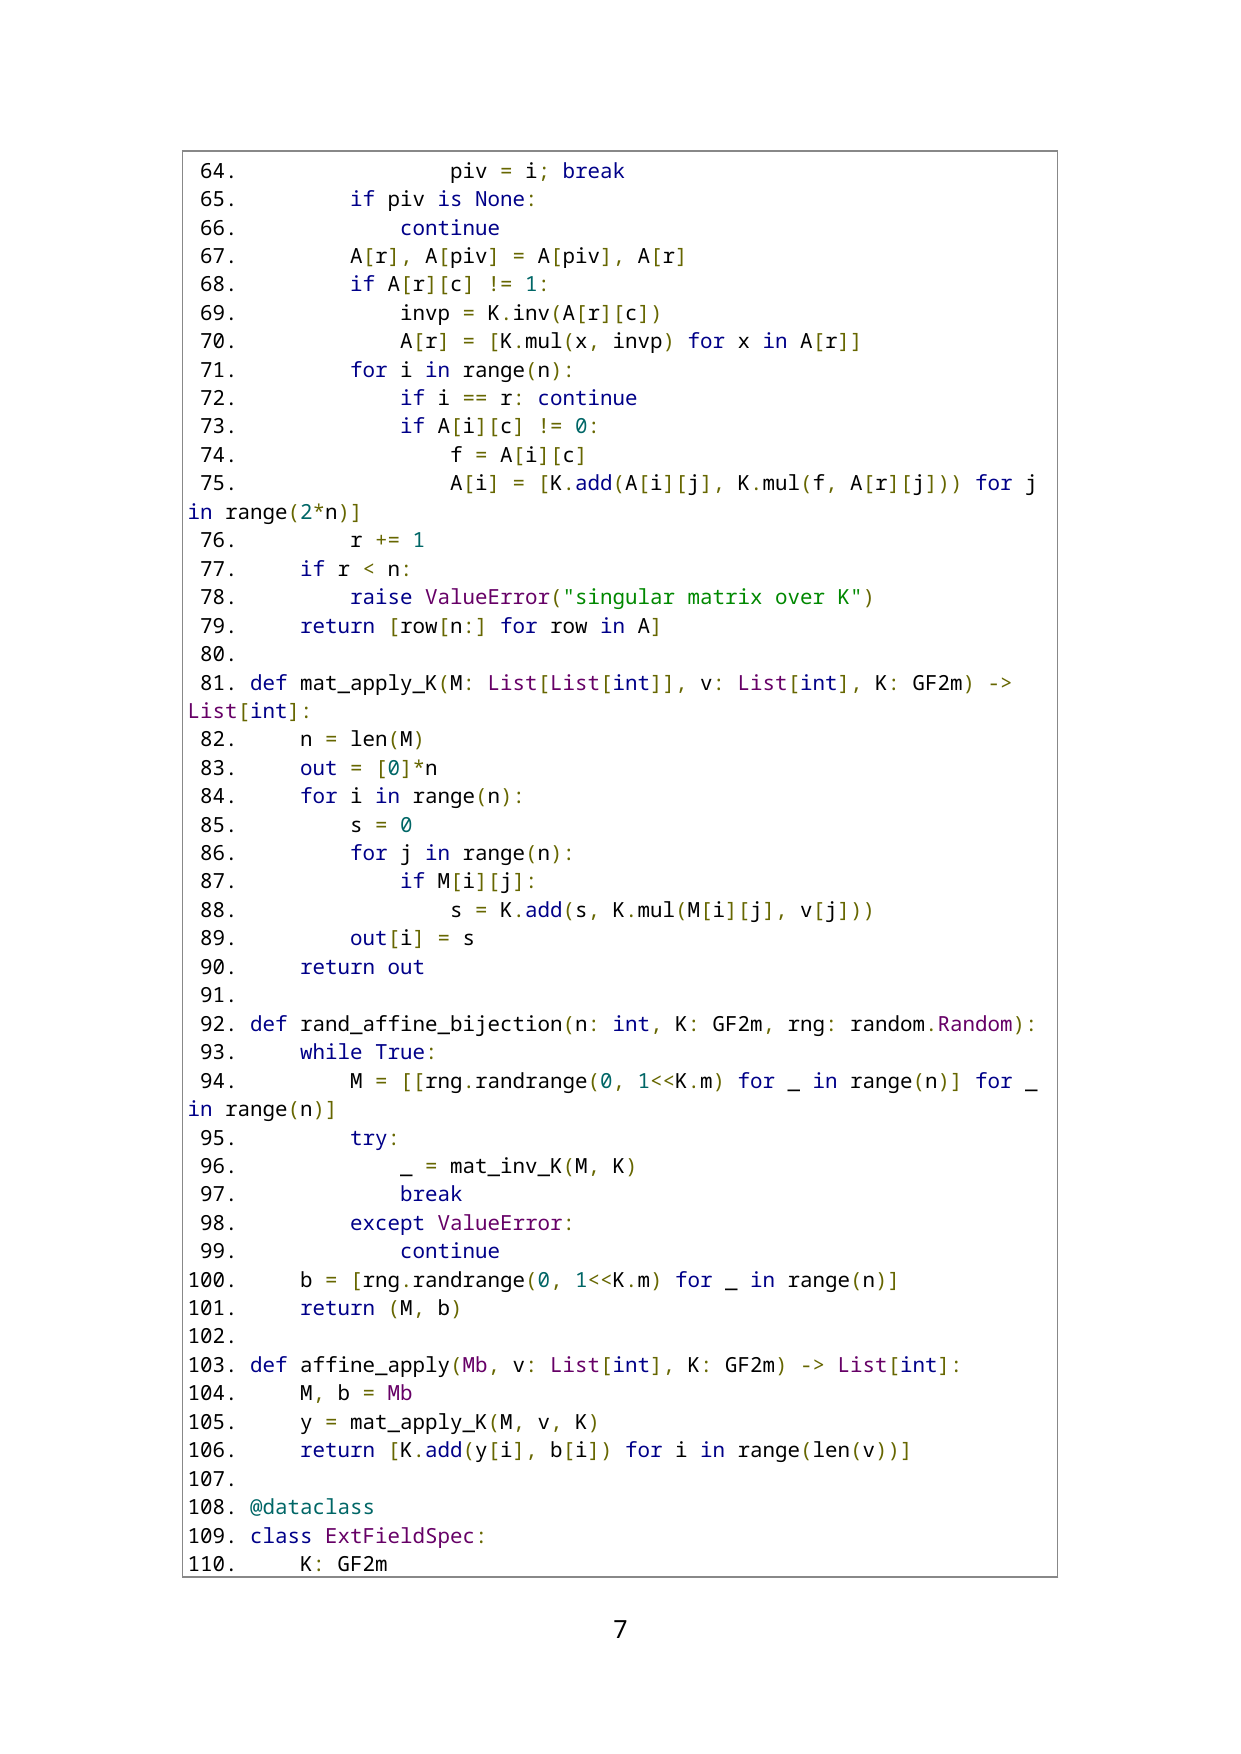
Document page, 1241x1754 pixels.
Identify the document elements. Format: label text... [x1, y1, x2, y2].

text 80. [187, 639, 1053, 668]
text 110. K: GF2m [187, 1549, 1053, 1576]
text 106. return [K.add(y[i], b[i]) for i in range(len(v))] [187, 1435, 1053, 1464]
text 75. A[i] = [K.add(A[i][j], K.mul(f, A[r][j])) for j in range(2*n)] [187, 468, 1053, 525]
text 98. except ValueError: [187, 1208, 1053, 1236]
text 67. A[r], A[piv] = A[piv], A[r] [187, 241, 1053, 269]
text 77. if r < n: [187, 554, 1053, 582]
text 109. class ExtFieldSpec: [187, 1521, 1053, 1549]
text 86. for j in range(n): [187, 838, 1053, 867]
text 108. @dataclass [187, 1492, 1053, 1521]
text 88. s = K.add(s, K.mul(M[i][j], v[j])) [187, 895, 1053, 923]
text 94. M = [[rng.randrange(0, 1<<K.m) for _ in range(n)] for _ in range(n)] [187, 1066, 1053, 1123]
text 102. [187, 1322, 1053, 1350]
text 85. s = 0 [187, 810, 1053, 838]
text 87. if M[i][j]: [187, 867, 1053, 895]
text 103. def affine_apply(Mb, v: List[int], K: GF2m) -> List[int]: [187, 1350, 1053, 1378]
text 99. continue [187, 1236, 1053, 1265]
text 107. [187, 1464, 1053, 1492]
text 92. def rand_affine_bijection(n: int, K: GF2m, rng: random.Random): [187, 1009, 1053, 1037]
text 101. return (M, b) [187, 1293, 1053, 1322]
text 82. n = len(M) [187, 724, 1053, 753]
text 96. _ = mat_inv_K(M, K) [187, 1151, 1053, 1179]
text 76. r += 1 [187, 525, 1053, 554]
text 66. continue [187, 213, 1053, 241]
text 91. [187, 980, 1053, 1009]
text 74. f = A[i][c] [187, 440, 1053, 468]
text 69. invp = K.inv(A[r][c]) [187, 298, 1053, 326]
text 84. for i in range(n): [187, 781, 1053, 810]
text 97. break [187, 1179, 1053, 1208]
text 78. raise ValueError("singular matrix over K") [187, 582, 1053, 611]
text 90. return out [187, 952, 1053, 980]
text 95. try: [187, 1123, 1053, 1151]
text 68. if A[r][c] != 1: [187, 269, 1053, 298]
text 104. M, b = Mb [187, 1378, 1053, 1407]
text 71. for i in range(n): [187, 355, 1053, 383]
text 73. if A[i][c] != 0: [187, 412, 1053, 440]
text 65. if piv is None: [187, 184, 1053, 213]
text 100. b = [rng.randrange(0, 1<<K.m) for _ in range(n)] [187, 1265, 1053, 1293]
text 81. def mat_apply_K(M: List[List[int]], v: List[int], K: GF2m) -> List[int]: [187, 668, 1053, 724]
text 72. if i == r: continue [187, 383, 1053, 412]
text 64. piv = i; break [183, 152, 1057, 184]
text 105. y = mat_apply_K(M, v, K) [187, 1407, 1053, 1435]
text 83. out = [0]*n [187, 753, 1053, 781]
text 79. return [row[n:] for row in A] [187, 611, 1053, 639]
text 93. while True: [187, 1037, 1053, 1066]
text 70. A[r] = [K.mul(x, invp) for x in A[r]] [187, 326, 1053, 355]
text 89. out[i] = s [187, 923, 1053, 952]
